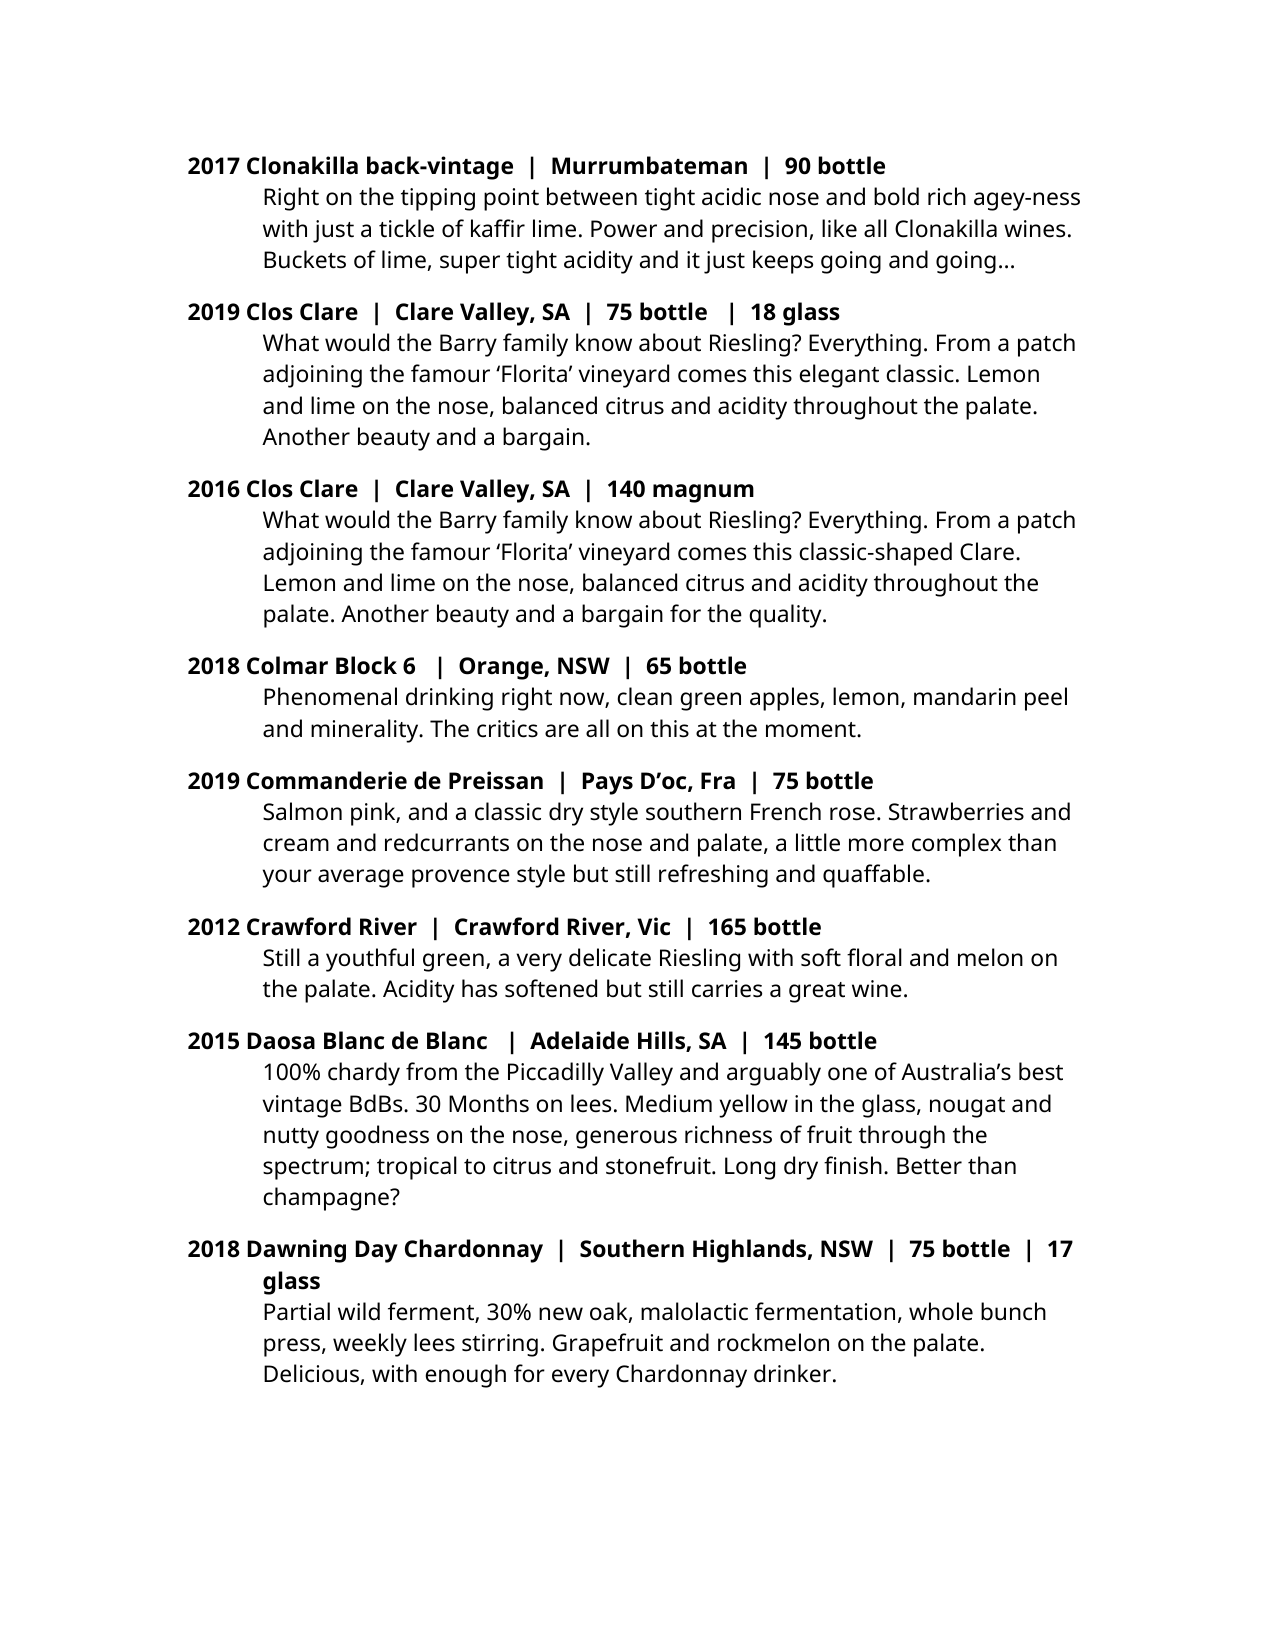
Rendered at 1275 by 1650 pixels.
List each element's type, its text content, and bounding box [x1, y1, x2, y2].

text 2019 Clos Clare | Clare Valley, SA | 75 bottle | 18 glass What would the Barry family know about Riesling? Everything. From a patch adjoining the famour ‘Florita’ vineyard comes this elegant classic. Lemon and lime on the nose, balanced citrus and acidity throughout the palate. Another beauty and a bargain. [187, 296, 1087, 452]
text 2018 Colmar Block 6 | Orange, NSW | 65 bottle Phenomenal drinking right now, clean green apples, lemon, mandarin peel and minerality. The critics are all on this at the moment. [187, 650, 1087, 744]
text 2019 Commanderie de Preissan | Pays D’oc, Fra | 75 bottle Salmon pink, and a classic dry style southern French rose. Strawberries and cream and redcurrants on the nose and palate, a little more complex than your average provence style but still refreshing and quaffable. [187, 764, 1087, 889]
text 2012 Crawford River | Crawford River, Vic | 165 bottle Still a youthful green, a very delicate Riesling with soft floral and melon on the palate. Acidity has softened but still carries a great wine. [187, 910, 1087, 1004]
text 2017 Clonakilla back-vintage | Murrumbateman | 90 bottle Right on the tipping point between tight acidic nose and bold rich agey-ness with just a tickle of kaffir lime. Power and precision, like all Clonakilla wines. Buckets of lime, super tight acidity and it just keeps going and going… [187, 150, 1087, 275]
text 2016 Clos Clare | Clare Valley, SA | 140 magnum What would the Barry family know about Riesling? Everything. From a patch adjoining the famour ‘Florita’ vineyard comes this classic-shaped Clare. Lemon and lime on the nose, balanced citrus and acidity throughout the palate. Another beauty and a bargain for the quality. [187, 473, 1087, 629]
text 2018 Dawning Day Chardonnay | Southern Highlands, NSW | 75 bottle | 17 glass Partial wild ferment, 30% new oak, malolactic fermentation, whole bunch press, weekly lees stirring. Grapefruit and rockmelon on the palate. Delicious, with enough for every Chardonnay drinker. [187, 1233, 1087, 1389]
text 2015 Daosa Blanc de Blanc | Adelaide Hills, SA | 145 bottle 100% chardy from the Piccadilly Valley and arguably one of Australia’s best vintage BdBs. 30 Months on lees. Medium yellow in the glass, nougat and nutty goodness on the nose, generous richness of fruit through the spectrum; tropical to citrus and stonefruit. Long dry finish. Better than champagne? [187, 1025, 1087, 1212]
